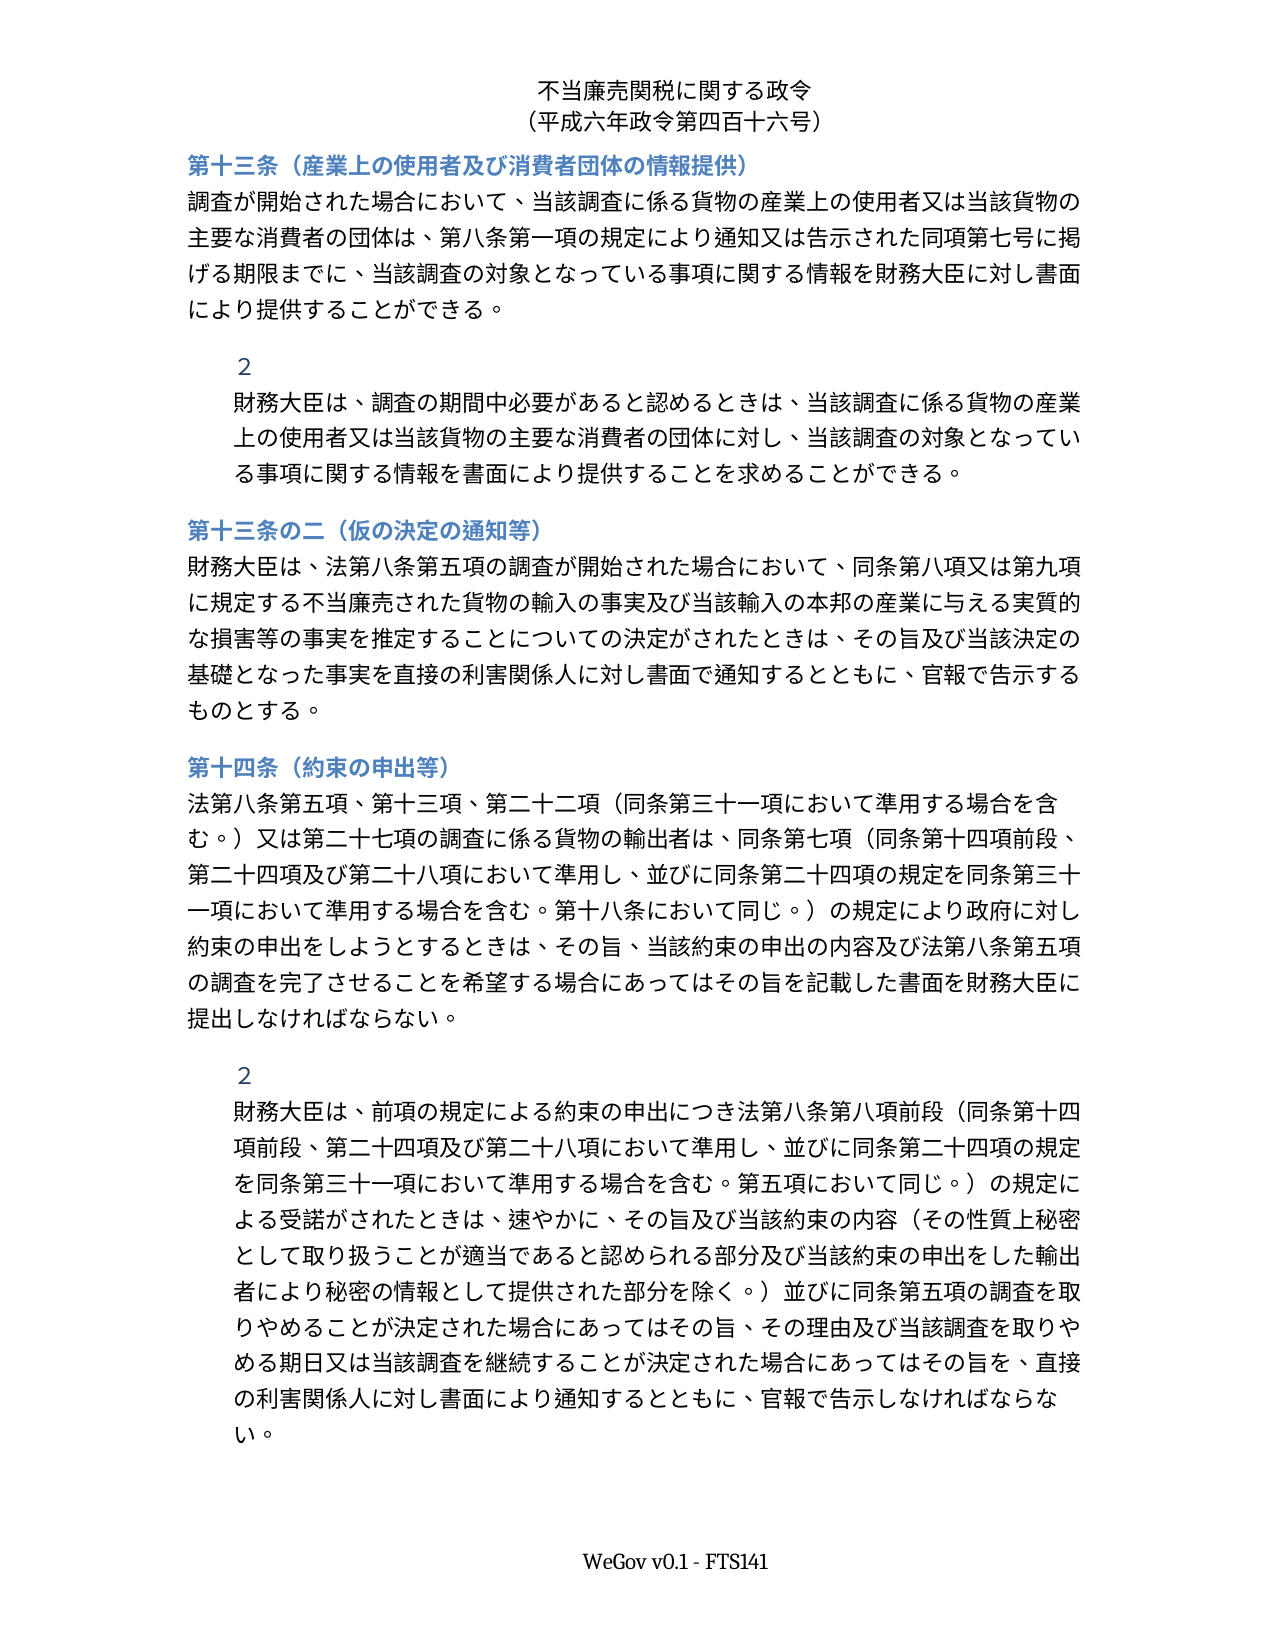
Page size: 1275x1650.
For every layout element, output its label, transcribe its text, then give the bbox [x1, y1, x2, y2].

text 財務大臣は、法第八条第五項の調査が開始された場合において、同条第八項又は第九項に規定する不当廉売された貨物の輸入の事実及び当該輸入の本邦の産業に与える実質的な損害等の事実を推定することについての決定がされたときは、その旨及び当該決定の基礎となった事実を直接の利害関係人に対し書面で通知するとともに、官報で告示するものとする。 [187, 551, 1087, 726]
subtitle 第十四条（約束の申出等） [187, 752, 1087, 783]
subtitle ２ [233, 351, 1087, 382]
text 調査が開始された場合において、当該調査に係る貨物の産業上の使用者又は当該貨物の主要な消費者の団体は、第八条第一項の規定により通知又は告示された同項第七号に掲げる期限までに、当該調査の対象となっている事項に関する情報を財務大臣に対し書面により提供することができる。 [187, 186, 1087, 325]
text 財務大臣は、調査の期間中必要があると認めるときは、当該調査に係る貨物の産業上の使用者又は当該貨物の主要な消費者の団体に対し、当該調査の対象となっている事項に関する情報を書面により提供することを求めることができる。 [233, 386, 1087, 489]
subtitle ２ [233, 1060, 1087, 1091]
text 法第八条第五項、第十三項、第二十二項（同条第三十一項において準用する場合を含む。）又は第二十七項の調査に係る貨物の輸出者は、同条第七項（同条第十四項前段、第二十四項及び第二十八項において準用し、並びに同条第二十四項の規定を同条第三十一項において準用する場合を含む。第十八条において同じ。）の規定により政府に対し約束の申出をしようとするときは、その旨、当該約束の申出の内容及び法第八条第五項の調査を完了させることを希望する場合にあってはその旨を記載した書面を財務大臣に提出しなければならない。 [187, 787, 1087, 1034]
subtitle 第十三条の二（仮の決定の通知等） [187, 515, 1087, 546]
subtitle 第十三条（産業上の使用者及び消費者団体の情報提供） [187, 150, 1087, 181]
